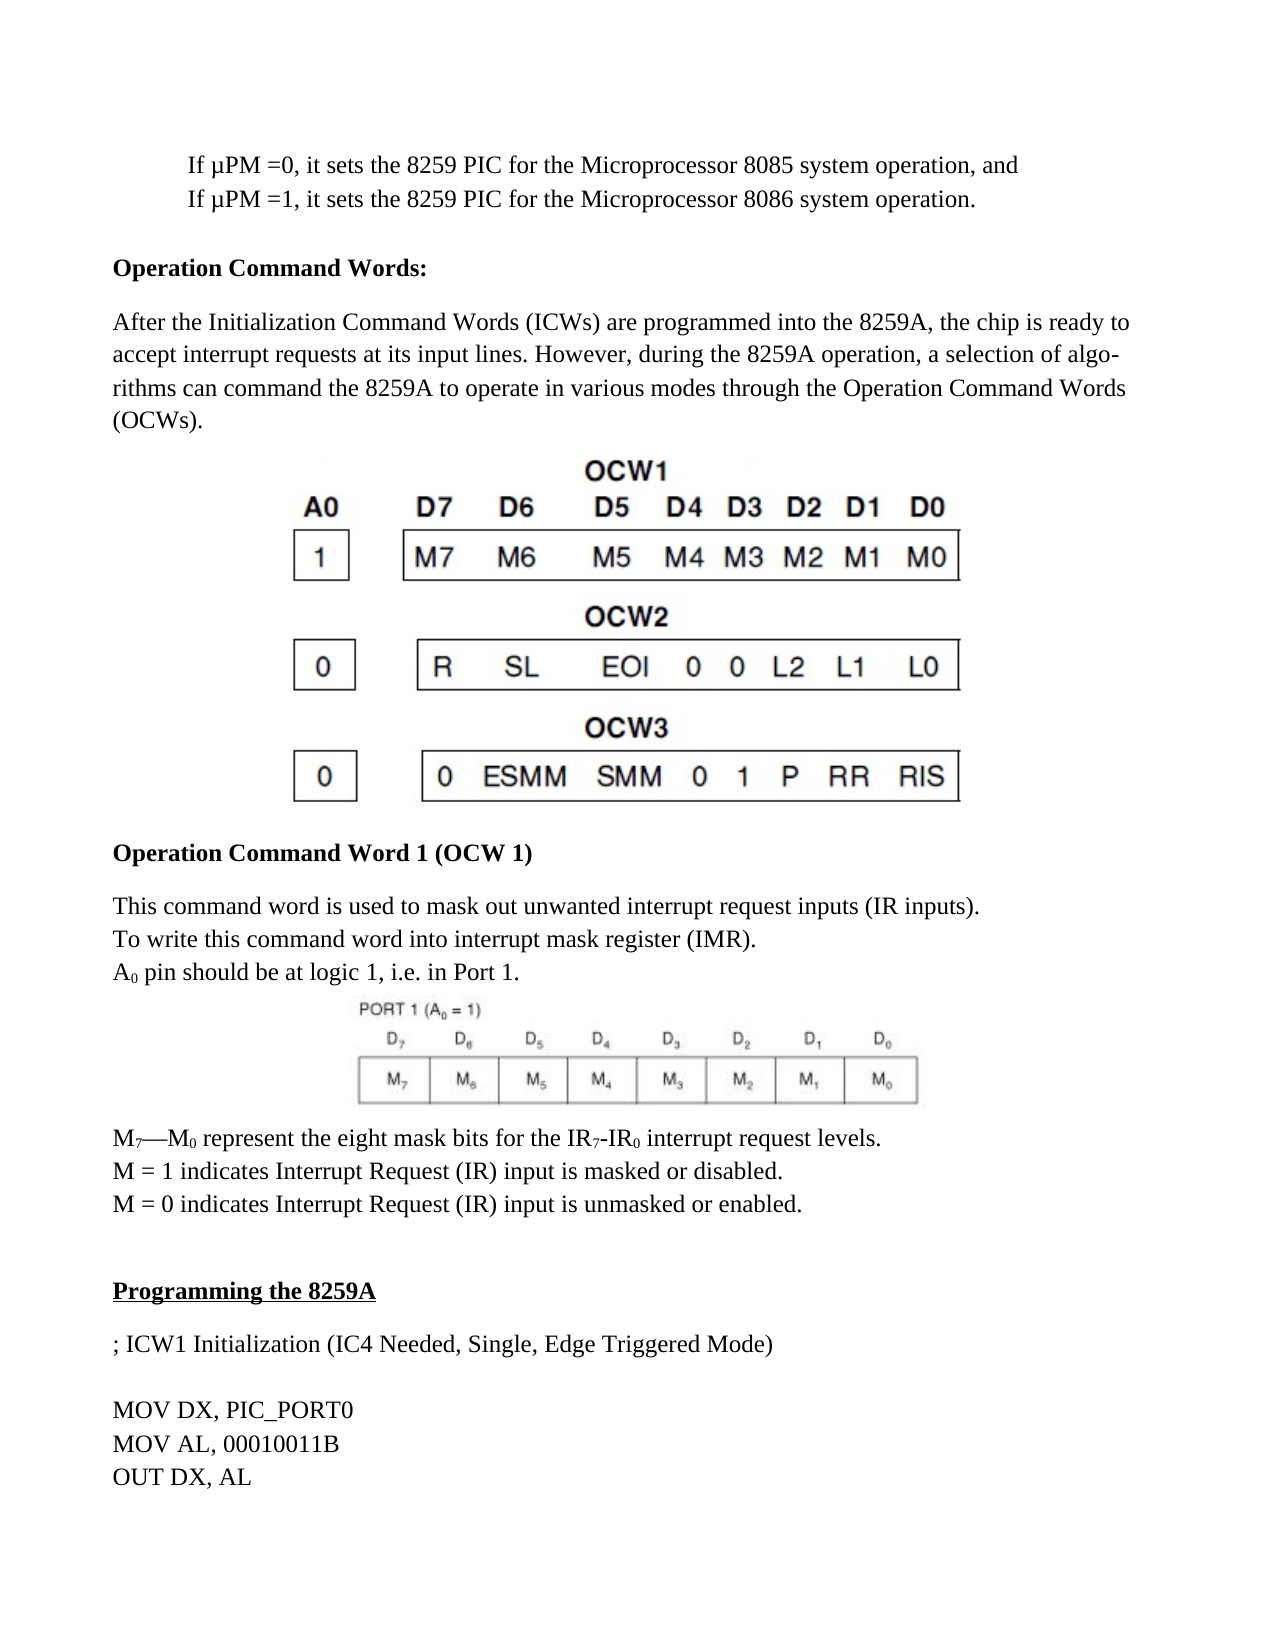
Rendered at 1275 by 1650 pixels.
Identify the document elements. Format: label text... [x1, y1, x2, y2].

text If µPM =0, it sets the 8259 PIC for the Microprocessor 8085 system operation, and [112, 150, 1162, 179]
text Operation Command Words: [112, 253, 1162, 281]
text Operation Command Word 1 (OCW 1) [112, 838, 1162, 866]
text ; ICW1 Initialization (IC4 Needed, Single, Edge Triggered Mode) [112, 1329, 1162, 1358]
text If µPM =1, it sets the 8259 PIC for the Microprocessor 8086 system operation. [112, 184, 1162, 213]
text M7—M0 represent the eight mask bits for the IR7-IR0 interrupt request levels. [112, 1123, 1162, 1152]
text This command word is used to mask out unwanted interrupt request inputs (IR inputs). [112, 891, 1162, 920]
text Programming the 8259A [112, 1276, 1162, 1304]
text M = 0 indicates Interrupt Request (IR) input is unmasked or enabled. [112, 1189, 1162, 1218]
text OUT DX, AL [112, 1462, 1162, 1490]
text A0 pin should be at logic 1, i.e. in Port 1. [112, 957, 1162, 986]
text To write this command word into interrupt mask register (IMR). [112, 924, 1162, 953]
text MOV DX, PIC_PORT0 [112, 1363, 1162, 1424]
text MOV AL, 00010011B [112, 1429, 1162, 1457]
text After the Initialization Command Words (ICWs) are programmed into the 8259A, the chip is ready to accept interrupt requests at its input lines. However, during the 8259A operation, a selection of algorithms can command the 8259A to operate in various modes through the Operation Command Words (OCWs). [112, 307, 1162, 434]
picture [331, 990, 944, 1119]
text M = 1 indicates Interrupt Request (IR) input is masked or disabled. [112, 1156, 1162, 1184]
picture [289, 459, 986, 813]
